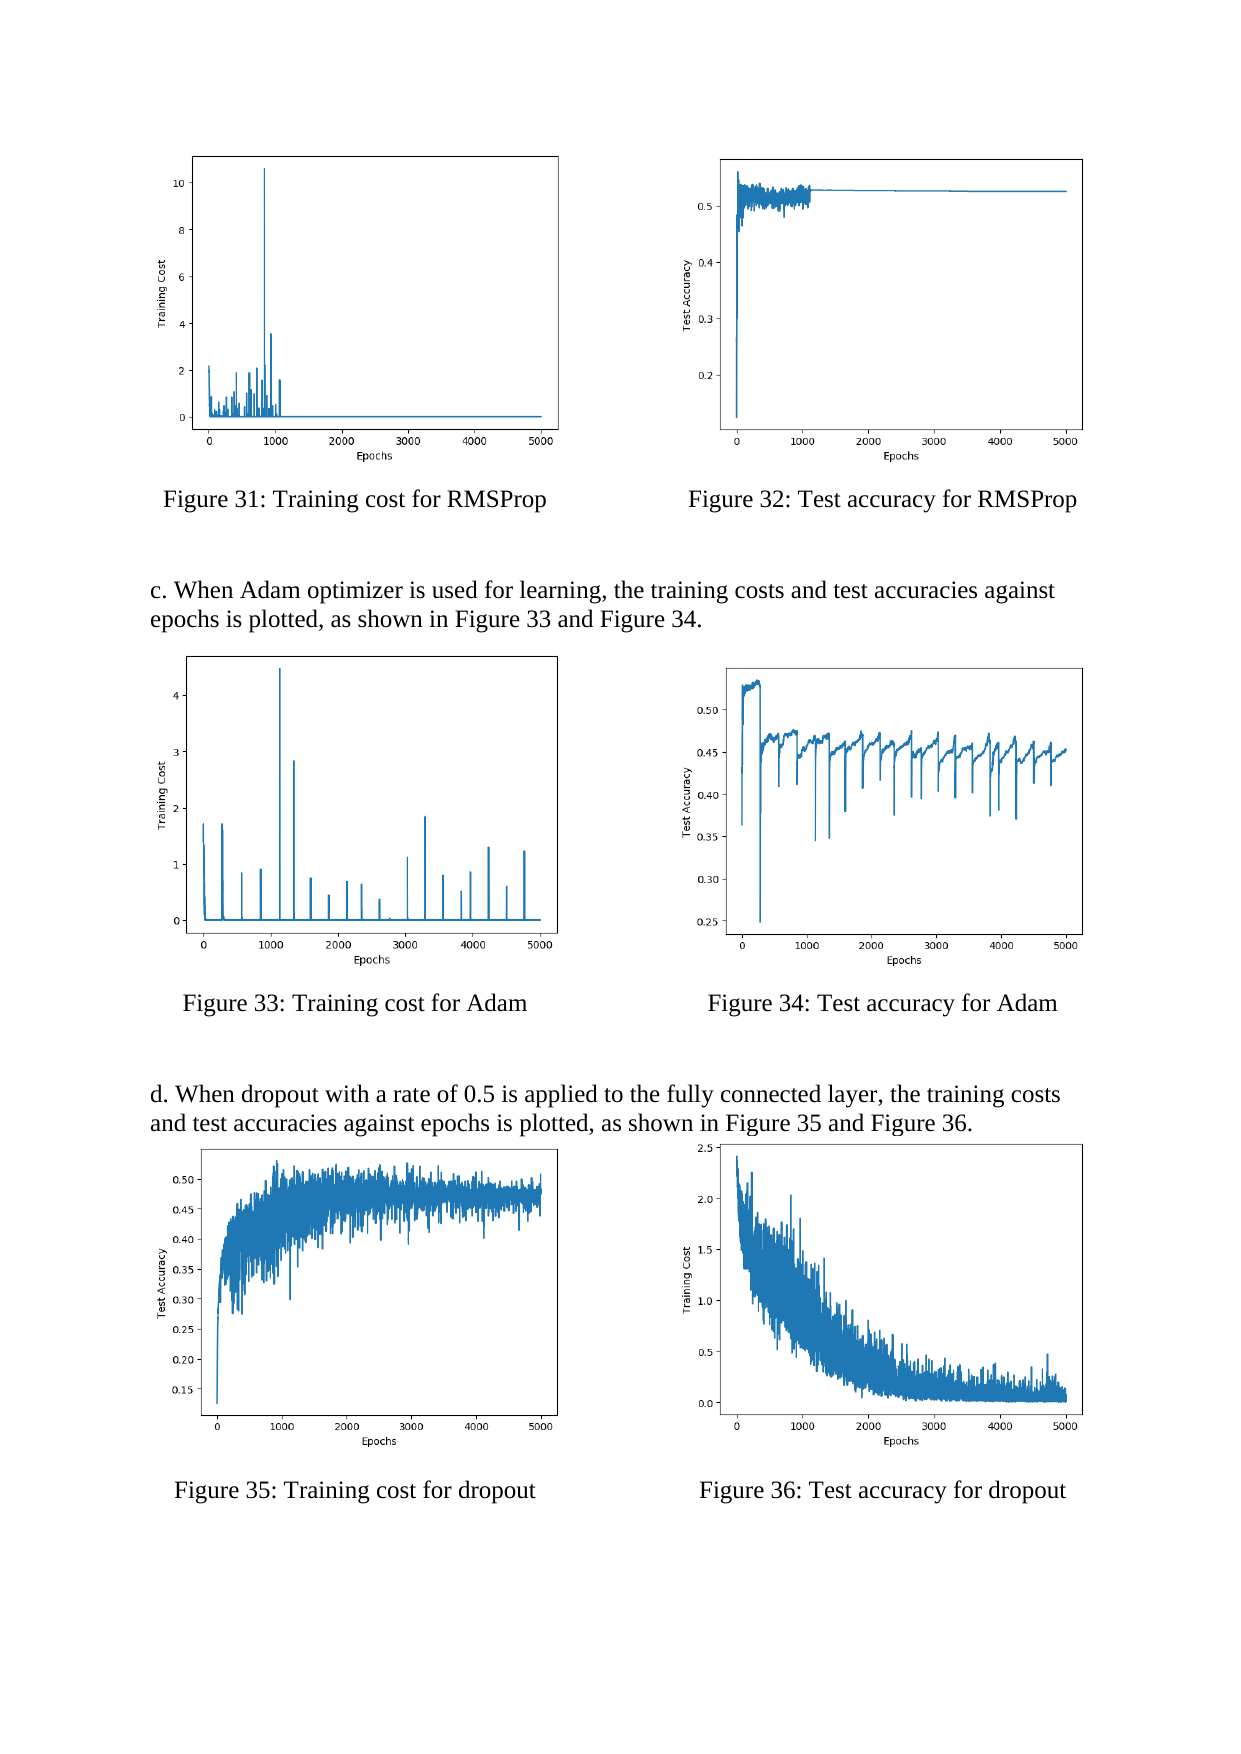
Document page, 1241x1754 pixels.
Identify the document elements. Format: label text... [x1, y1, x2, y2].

picture [150, 1142, 564, 1453]
picture [675, 152, 1089, 468]
picture [675, 661, 1089, 972]
text Figure 35: Training cost for dropout Figure 36: Test accuracy for dropout [150, 1475, 1090, 1503]
text Figure 33: Training cost for Adam Figure 34: Test accuracy for Adam [150, 988, 1090, 1017]
picture [150, 150, 564, 468]
text Figure 31: Training cost for RMSProp Figure 32: Test accuracy for RMSProp [150, 484, 1090, 513]
picture [675, 1136, 1089, 1453]
text c. When Adam optimizer is used for learning, the training costs and test accuracies against epochs is plotted, as shown in Figure 33 and Figure 34. [150, 575, 1090, 633]
picture [150, 649, 564, 972]
